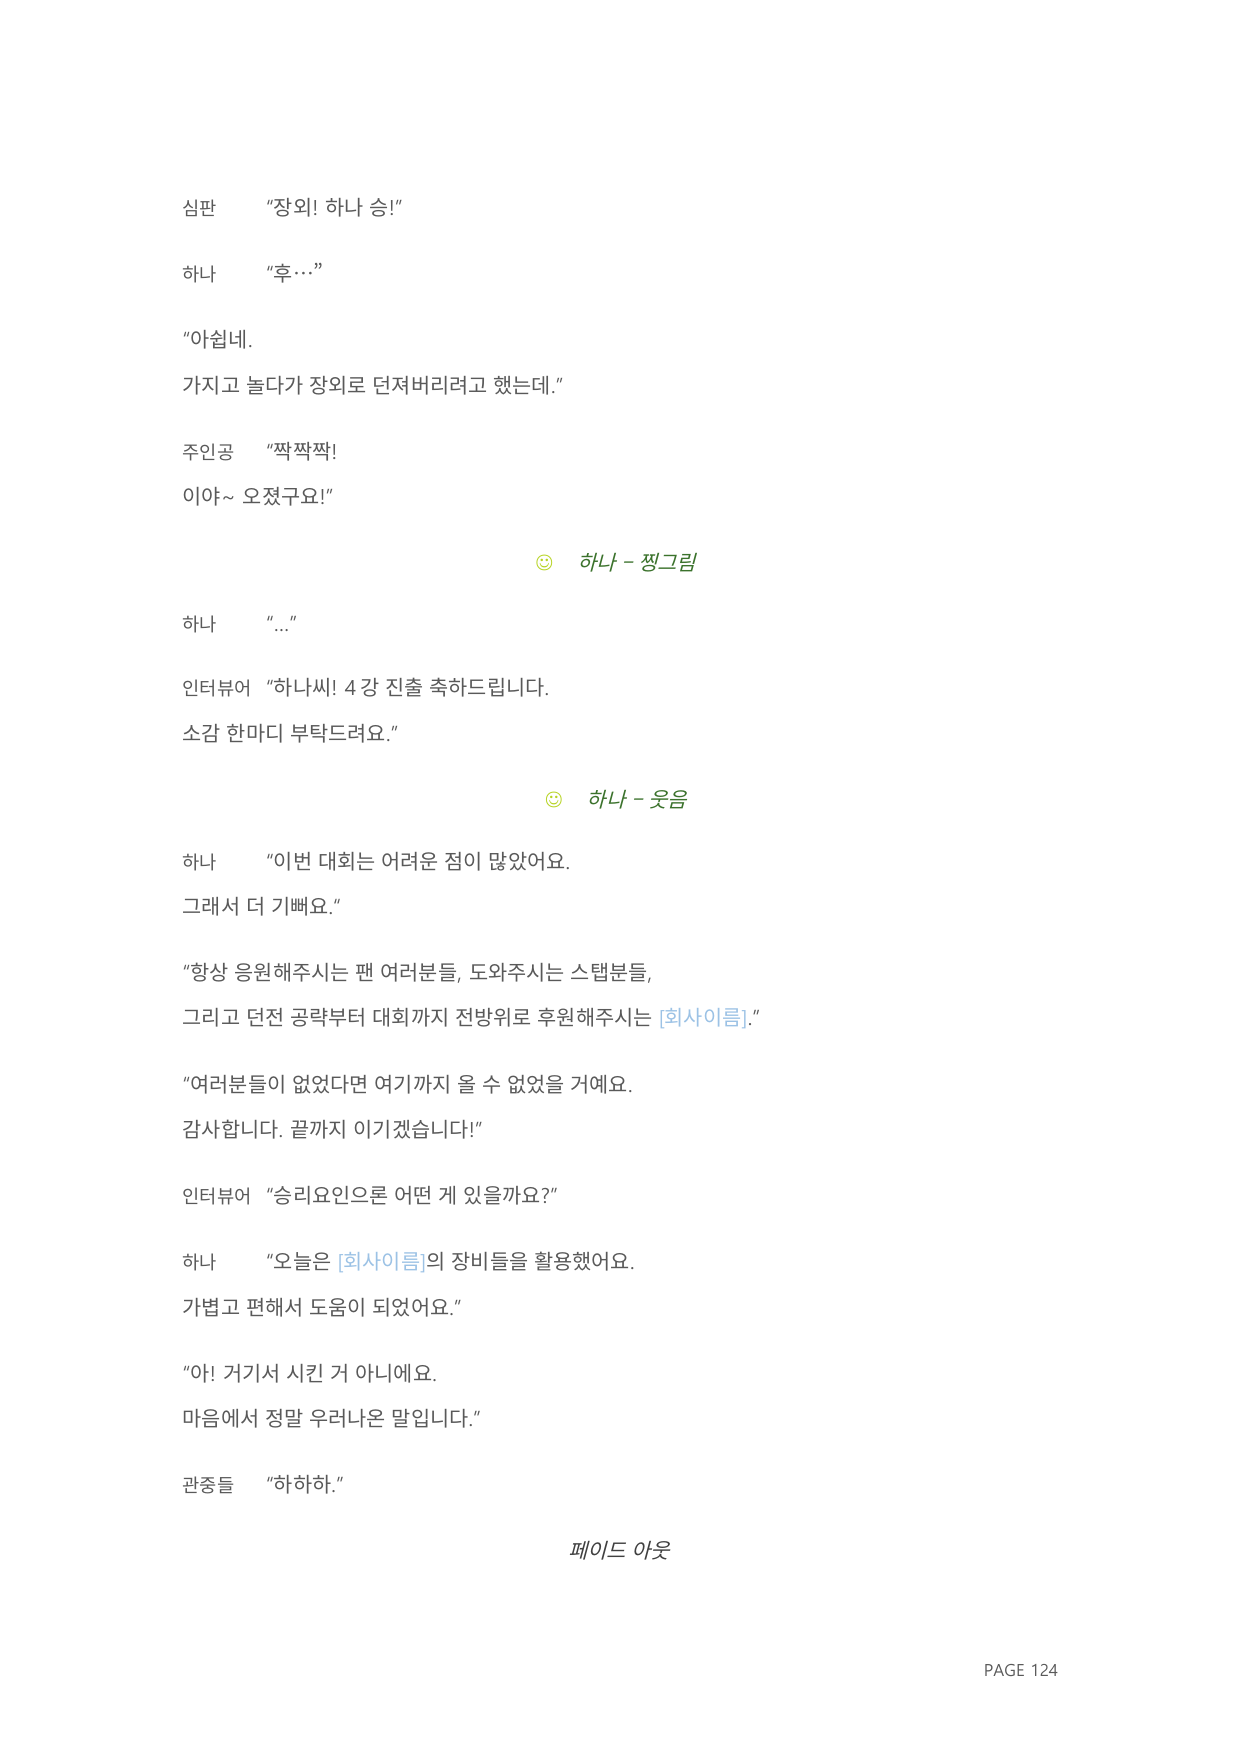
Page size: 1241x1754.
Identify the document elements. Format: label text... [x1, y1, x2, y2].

text “여러분들이 없었다면 여기까지 올 수 없었을 거예요. 감사합니다. 끝까지 이기겠습니다!” [182, 1068, 1058, 1143]
text 하나 “이번 대회는 어려운 점이 많았어요. 그래서 더 기뻐요.“ [182, 845, 1058, 920]
text “아쉽네. 가지고 놀다가 장외로 던져버리려고 했는데.” [182, 323, 1058, 399]
text 하나 “…” [182, 608, 1058, 637]
text 하나 – 찡그림 [266, 546, 968, 577]
text 인터뷰어 “하나씨! 4강 진출 축하드립니다. 소감 한마디 부탁드려요.” [182, 671, 1058, 747]
text 페이드 아웃 [272, 1534, 968, 1565]
text 주인공 “짝짝짝! 이야~ 오졌구요!” [182, 435, 1058, 511]
text 심판 “장외! 하나 승!” [182, 191, 1058, 221]
text 하나 “후…” [182, 257, 1058, 288]
text 관중들 “하하하.” [182, 1468, 1058, 1498]
text “항상 응원해주시는 팬 여러분들, 도와주시는 스탭분들, 그리고 던전 공략부터 대회까지 전방위로 후원해주시는 [회사이름].” [182, 956, 1058, 1032]
text 하나 “오늘은 [회사이름]의 장비들을 활용했어요. 가볍고 편해서 도움이 되었어요.” [182, 1245, 1058, 1321]
text 하나 – 웃음 [266, 783, 968, 813]
text “아! 거기서 시킨 거 아니에요. 마음에서 정말 우러나온 말입니다.” [182, 1357, 1058, 1432]
text 인터뷰어 “승리요인으론 어떤 게 있을까요?” [182, 1179, 1058, 1209]
